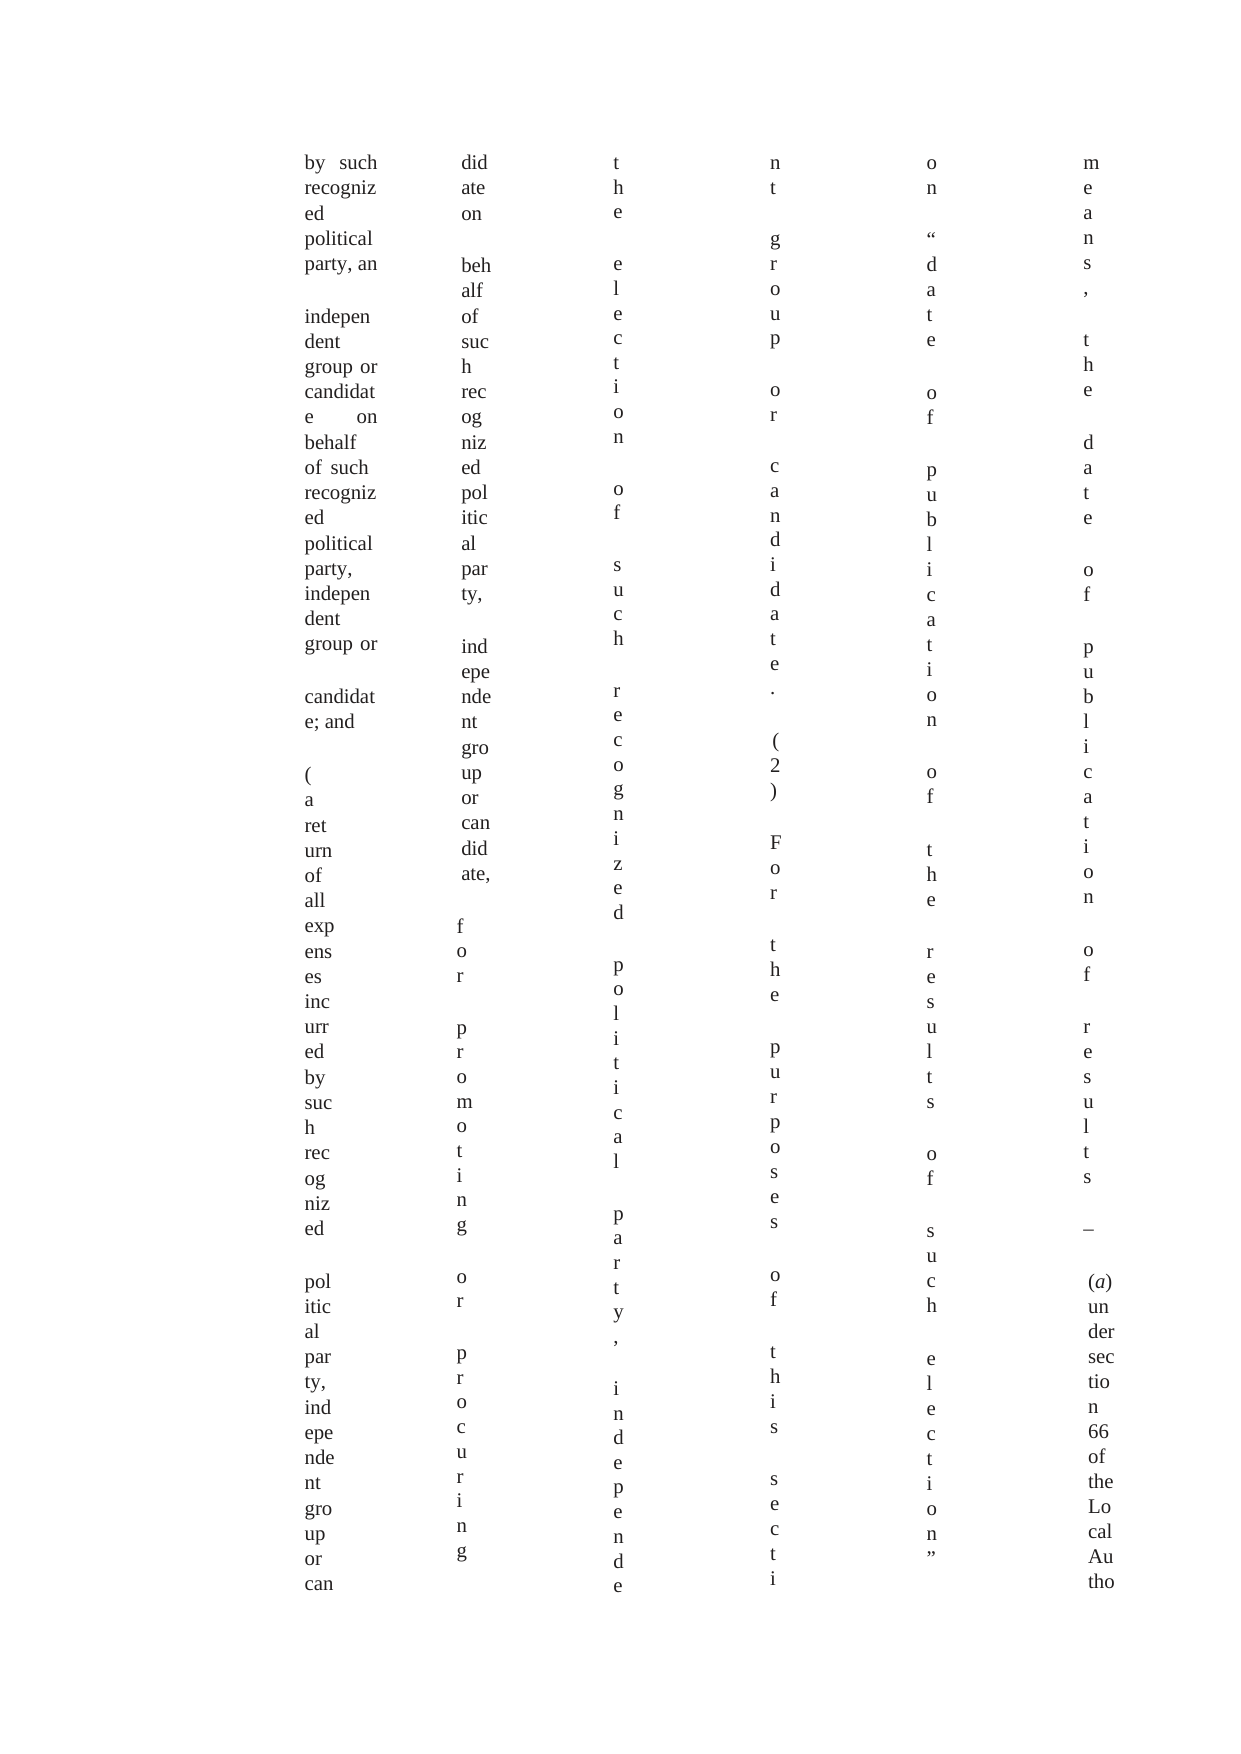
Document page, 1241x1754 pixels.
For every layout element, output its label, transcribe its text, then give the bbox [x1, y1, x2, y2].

text (a) under section 66 of the Local Authorities Elections Ordinance (Chapter 262) in the case of an election conducted under that Ordinance; [1088, 1268, 1118, 1593]
